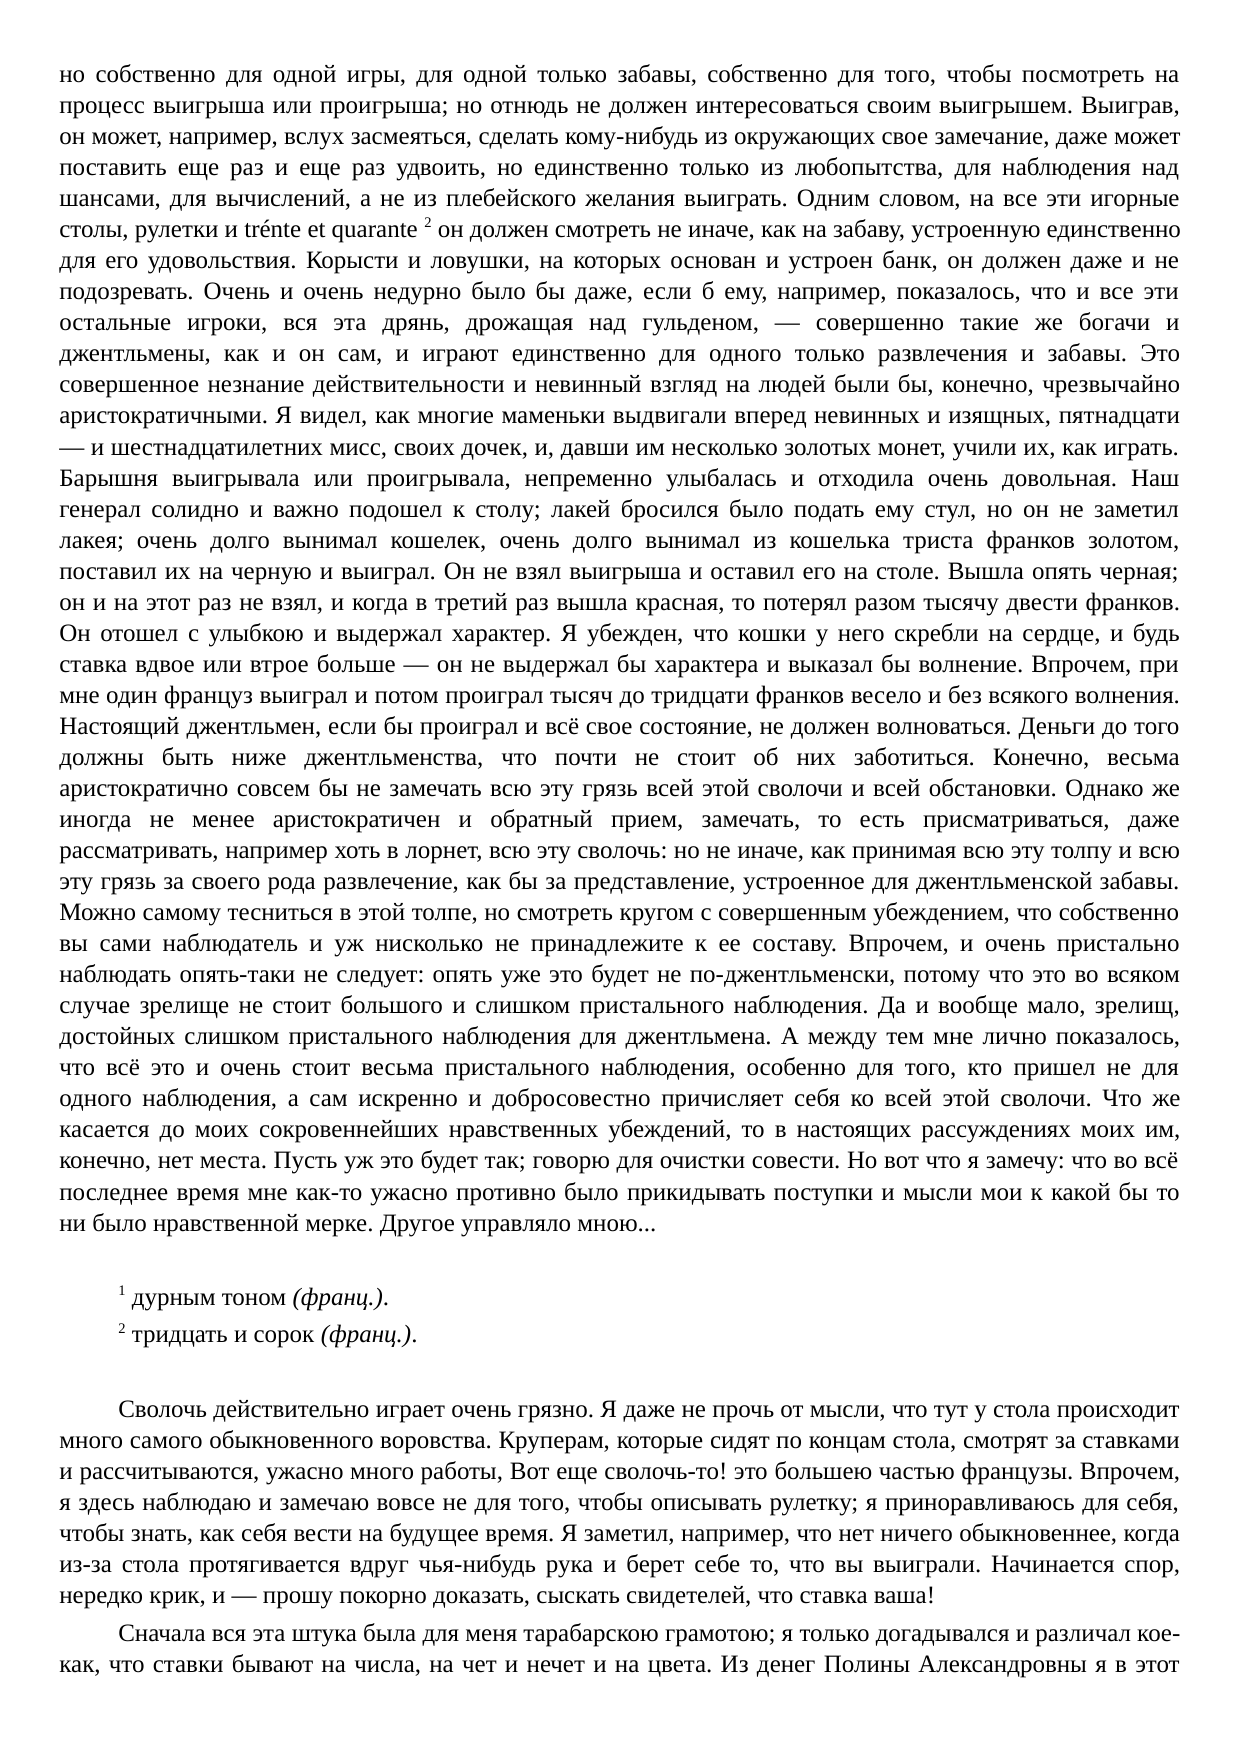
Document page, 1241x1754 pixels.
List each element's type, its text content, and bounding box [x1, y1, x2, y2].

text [59, 1618, 1181, 1677]
text 2 тридцать и сорок (франц.). [59, 1319, 1181, 1348]
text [59, 59, 1181, 1236]
text 1 дурным тоном (франц.). [59, 1282, 1181, 1311]
text Сволочь действительно играет очень грязно. Я даже не прочь от мысли, что тут у стола происходит много самого обыкновенного воровства. Круперам, которые сидят по концам стола, смотрят за ставками и рассчитываются, ужасно много работы, Вот еще сволочь-то! это большею частью французы. Впрочем, я здесь наблюдаю и замечаю вовсе не для того, чтобы описывать рулетку; я приноравливаюсь для себя, чтобы знать, как себя вести на будущее время. Я заметил, например, что нет ничего обыкновеннее, когда из-за стола протягивается вдруг чья-нибудь рука и берет себе то, что вы выиграли. Начинается спор, нередко крик, и — прошу покорно доказать, сыскать свидетелей, что ставка ваша! [59, 1394, 1181, 1609]
